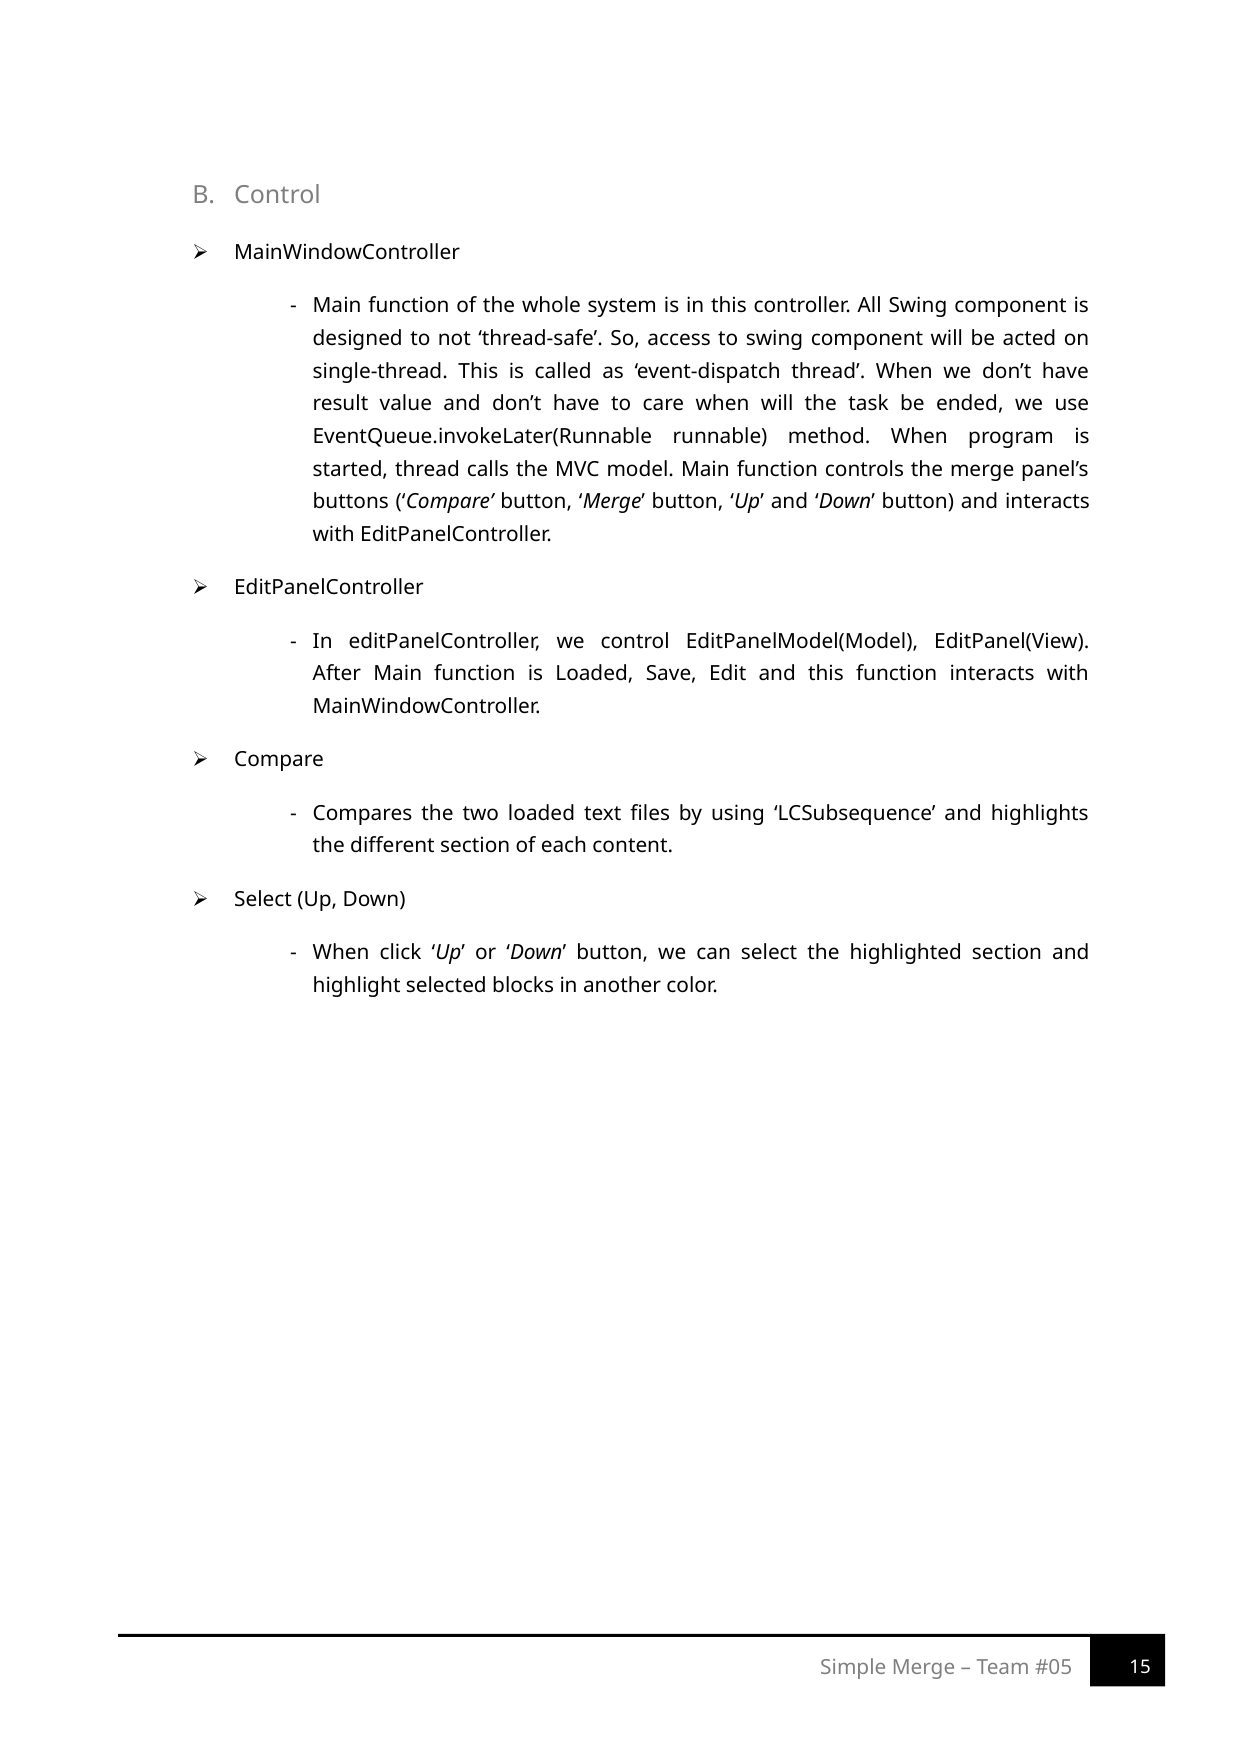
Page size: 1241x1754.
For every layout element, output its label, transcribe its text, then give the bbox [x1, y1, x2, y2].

text In editPanelController, we control EditPanelModel(Model), EditPanel(View). After Main function is Loaded, Save, Edit and this function interacts with MainWindowController. [290, 626, 1090, 719]
text Control [192, 177, 1090, 211]
text Compares the two loaded text files by using ‘LCSubsequence’ and highlights the different section of each content. [290, 798, 1090, 859]
text Main function of the whole system is in this controller. All Swing component is designed to not ‘thread-safe’. So, access to swing component will be acted on single-thread. This is called as ‘event-dispatch thread’. When we don’t have result value and don’t have to care when will the task be ended, we use EventQueue.invokeLater(Runnable runnable) method. When program is started, thread calls the MVC model. Main function controls the merge panel’s buttons (‘Compare’ button, ‘Merge’ button, ‘Up’ and ‘Down’ button) and interacts with EditPanelController. [290, 291, 1090, 547]
text When click ‘Up’ or ‘Down’ button, we can select the highlighted section and highlight selected blocks in another color. [290, 937, 1090, 998]
text MainWindowController [192, 237, 1090, 266]
text EditPanelController [192, 572, 1090, 601]
text Compare [192, 744, 1090, 773]
text Select (Up, Down) [192, 884, 1090, 912]
